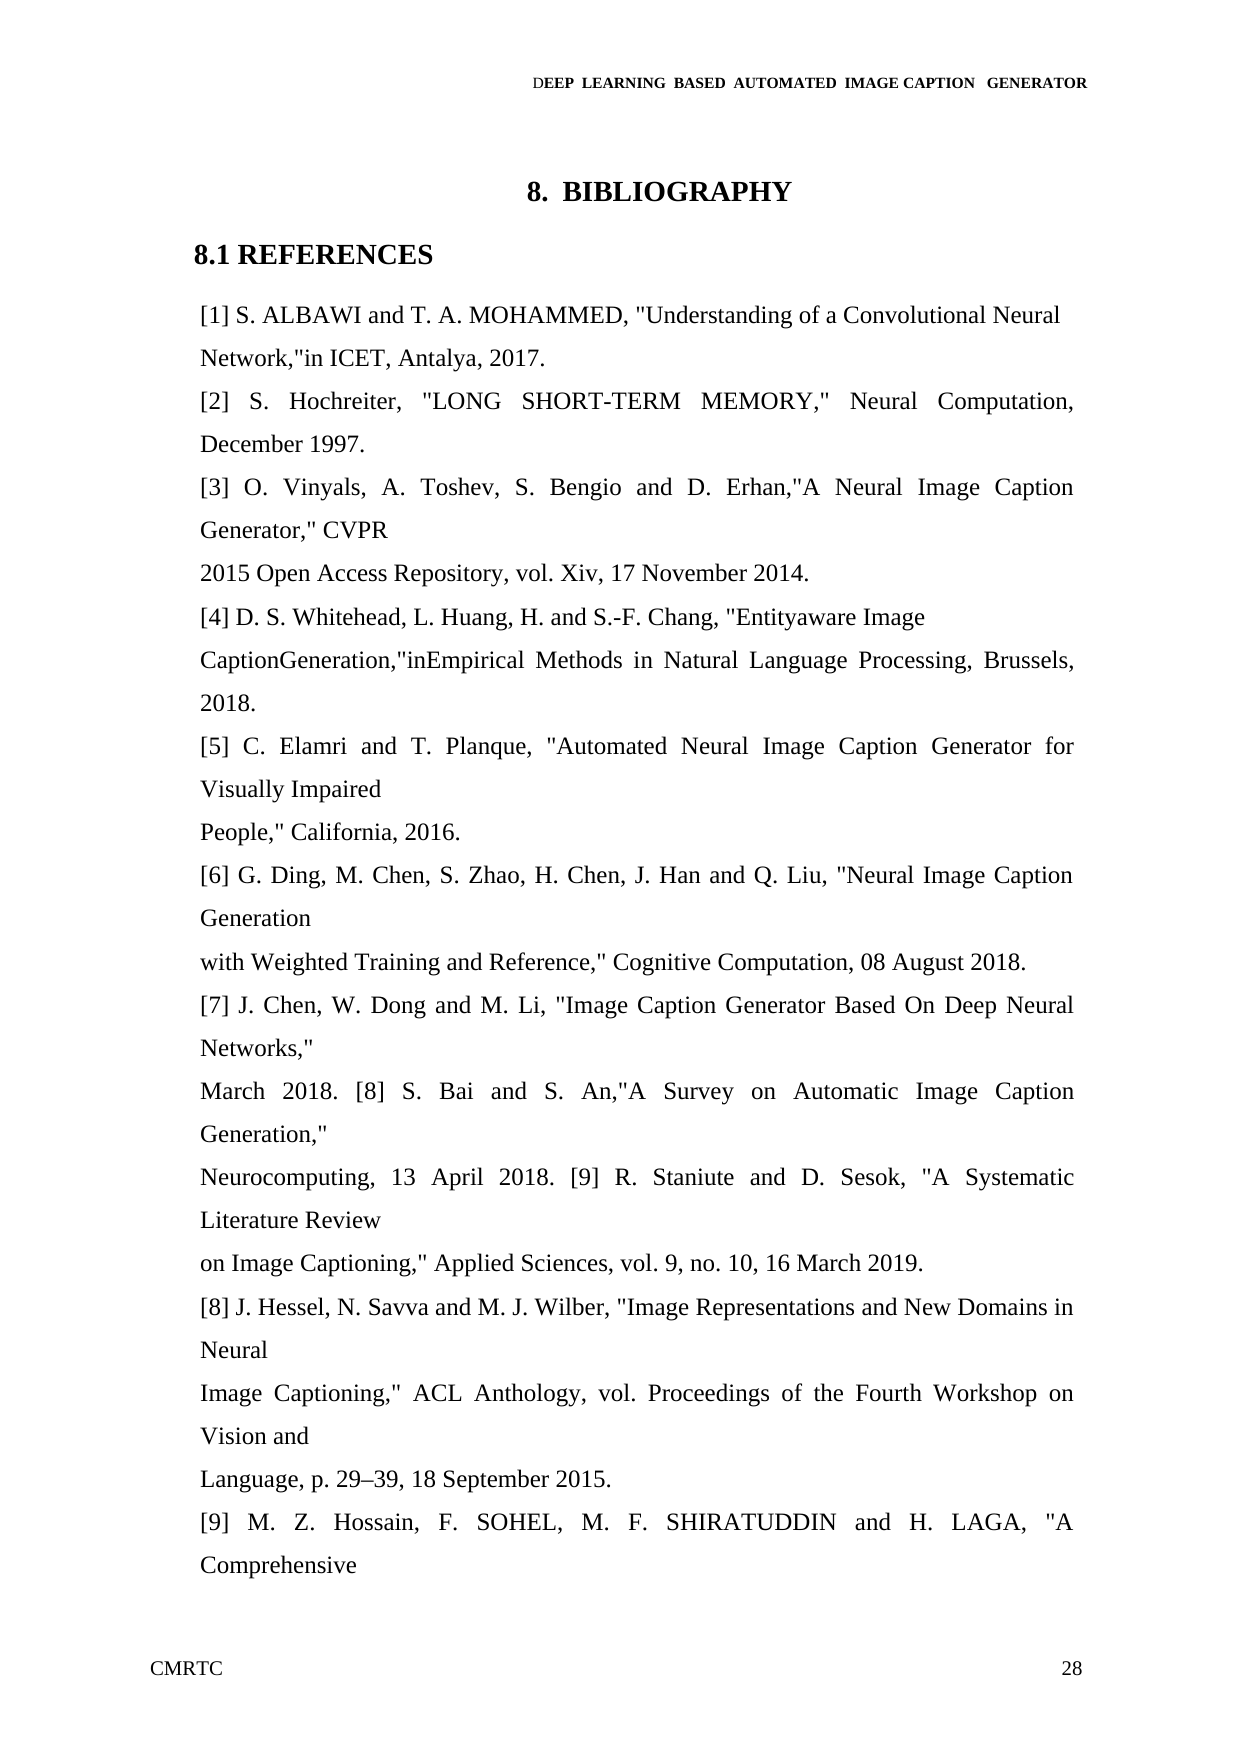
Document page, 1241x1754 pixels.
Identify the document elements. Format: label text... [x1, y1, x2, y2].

text Image Captioning," ACL Anthology, vol. Proceedings of the Fourth Workshop on Vision and [200, 1378, 1075, 1450]
text People," California, 2016. [200, 817, 1075, 846]
subtitle 8. BIBLIOGRAPHY [527, 174, 1090, 208]
text [8] J. Hessel, N. Savva and M. J. Wilber, "Image Representations and New Domains in Neural [200, 1292, 1075, 1363]
text Neurocomputing, 13 April 2018. [9] R. Staniute and D. Sesok, "A Systematic Literature Review [200, 1162, 1075, 1234]
text [2] S. Hochreiter, "LONG SHORT-TERM MEMORY," Neural Computation, December 1997. [200, 386, 1075, 458]
text [9] M. Z. Hossain, F. SOHEL, M. F. SHIRATUDDIN and H. LAGA, "A Comprehensive [200, 1507, 1075, 1579]
text [1] S. ALBAWI and T. A. MOHAMMED, "Understanding of a Convolutional Neural [200, 300, 1075, 328]
text on Image Captioning," Applied Sciences, vol. 9, no. 10, 16 March 2019. [200, 1248, 1075, 1277]
text CaptionGeneration,"inEmpirical Methods in Natural Language Processing, Brussels, 2018. [200, 645, 1075, 717]
text [7] J. Chen, W. Dong and M. Li, "Image Caption Generator Based On Deep Neural Networks," [200, 990, 1075, 1062]
subtitle 8.1 REFERENCES [150, 237, 1090, 271]
text [5] C. Elamri and T. Planque, "Automated Neural Image Caption Generator for Visually Impaired [200, 731, 1075, 803]
text [3] O. Vinyals, A. Toshev, S. Bengio and D. Erhan,"A Neural Image Caption Generator," CVPR [200, 472, 1075, 544]
text [6] G. Ding, M. Chen, S. Zhao, H. Chen, J. Han and Q. Liu, "Neural Image Caption Generation [200, 860, 1075, 932]
text Network,"in ICET, Antalya, 2017. [200, 343, 1075, 372]
text Language, p. 29–39, 18 September 2015. [200, 1464, 1075, 1493]
text 2015 Open Access Repository, vol. Xiv, 17 November 2014. [200, 558, 1075, 587]
text [4] D. S. Whitehead, L. Huang, H. and S.-F. Chang, "Entityaware Image [200, 602, 1075, 630]
text with Weighted Training and Reference," Cognitive Computation, 08 August 2018. [200, 947, 1075, 975]
text March 2018. [8] S. Bai and S. An,"A Survey on Automatic Image Caption Generation," [200, 1076, 1075, 1148]
